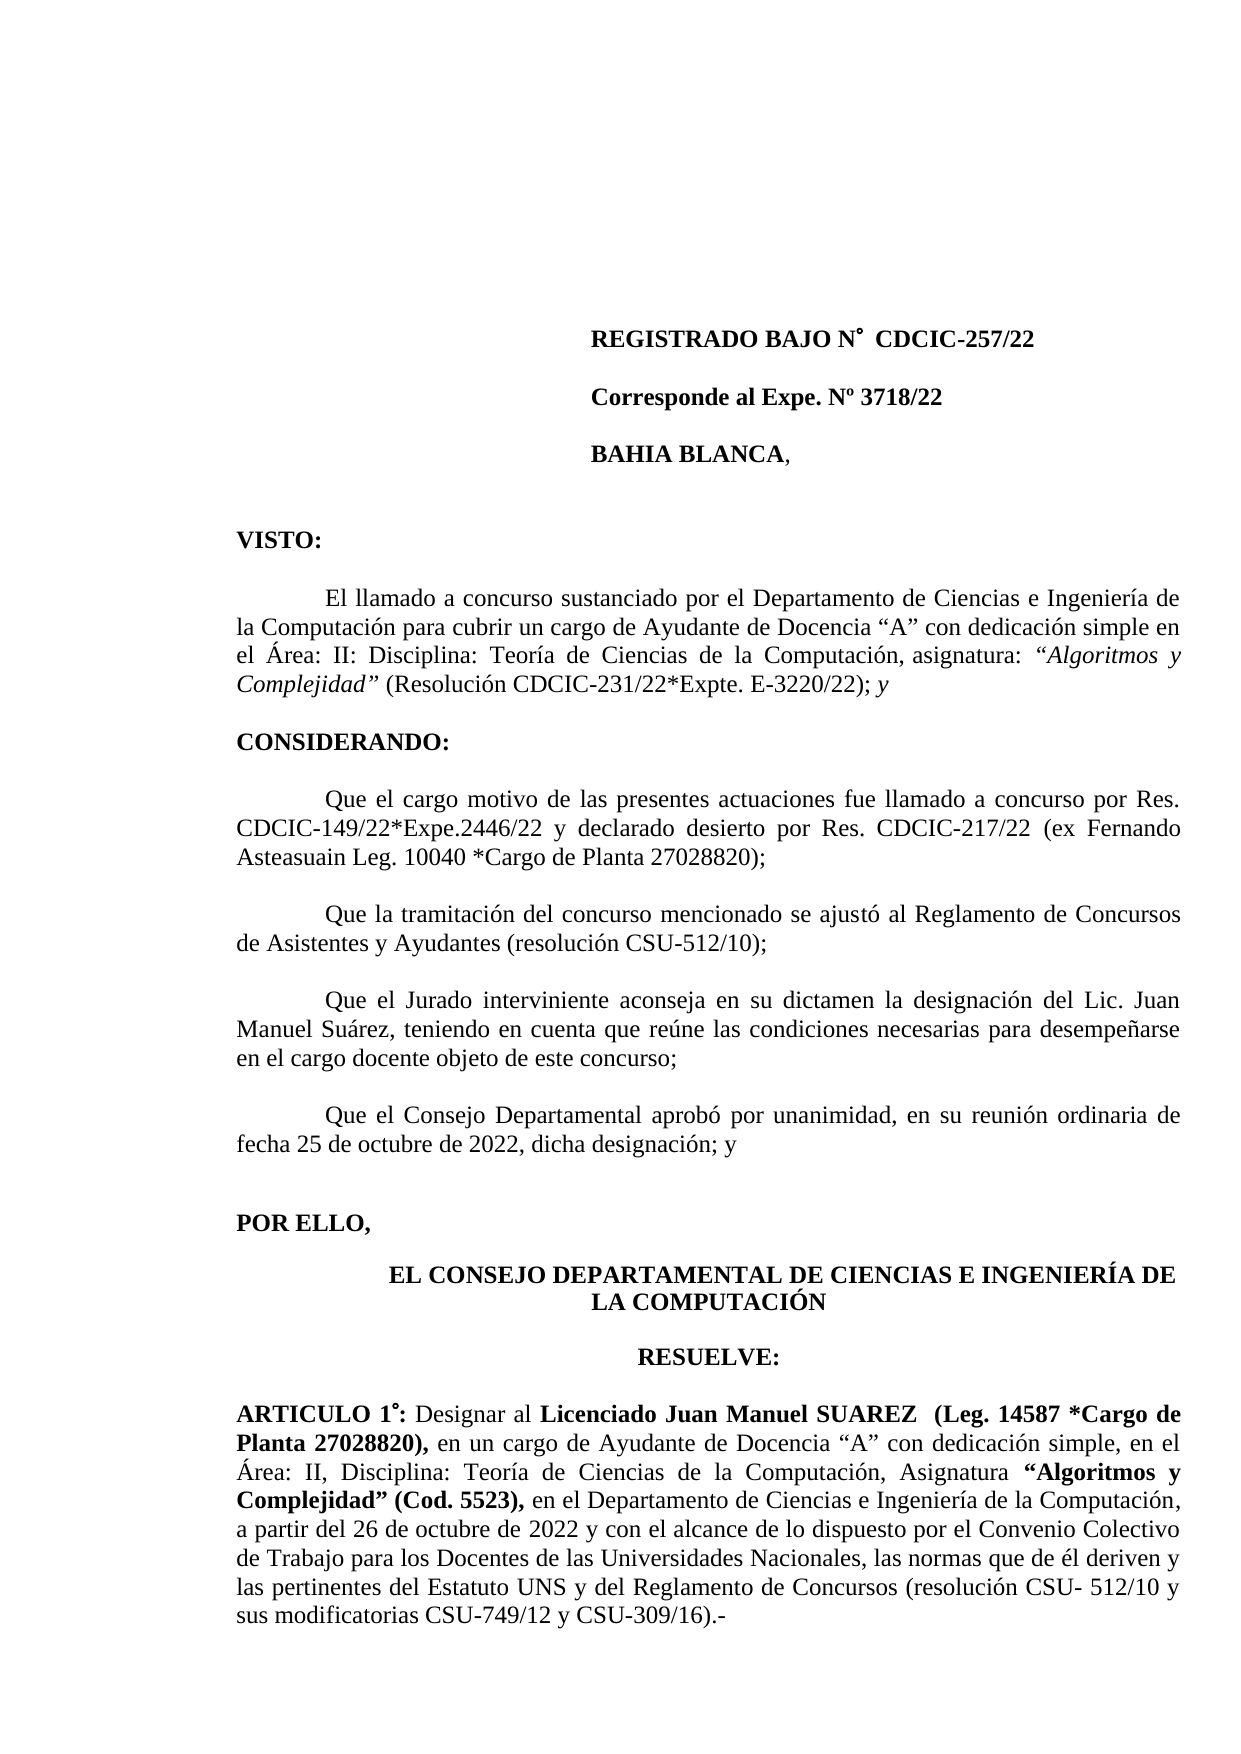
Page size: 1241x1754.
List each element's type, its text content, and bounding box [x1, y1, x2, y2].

text CONSIDERANDO: [236, 727, 1181, 755]
text VISTO: [236, 525, 1181, 554]
text Que el Consejo Departamental aprobó por unanimidad, en su reunión ordinaria de fecha 25 de octubre de 2022, dicha designación; y [236, 1100, 1181, 1158]
text EL CONSEJO DEPARTAMENTAL DE CIENCIAS E INGENIERÍA DE LA COMPUTACIÓN [236, 1262, 1181, 1316]
text Que el Jurado interviniente aconseja en su dictamen la designación del Lic. Juan Manuel Suárez, teniendo en cuenta que reúne las condiciones necesarias para desempeñarse en el cargo docente objeto de este concurso; [236, 985, 1181, 1072]
text RESUELVE: [236, 1343, 1181, 1370]
text Que la tramitación del concurso mencionado se ajustó al Reglamento de Concursos de Asistentes y Ayudantes (resolución CSU-512/10); [236, 899, 1181, 957]
text BAHIA BLANCA, [236, 439, 1181, 468]
text POR ELLO, [236, 1210, 1181, 1237]
subtitle REGISTRADO BAJO N CDCIC-257/22 [236, 324, 1181, 353]
text El llamado a concurso sustanciado por el Departamento de Ciencias e Ingeniería de la Computación para cubrir un cargo de Ayudante de Docencia “A” con dedicación simple en el Área: II: Disciplina: Teoría de Ciencias de la Computación, asignatura: “Algoritmos y Complejidad” (Resolución CDCIC-231/22*Expte. E-3220/22); y [236, 583, 1181, 698]
text Que el cargo motivo de las presentes actuaciones fue llamado a concurso por Res. CDCIC-149/22*Expe.2446/22 y declarado desierto por Res. CDCIC-217/22 (ex Fernando Asteasuain Leg. 10040 *Cargo de Planta 27028820); [236, 784, 1181, 870]
text ARTICULO 1: Designar al Licenciado Juan Manuel SUAREZ (Leg. 14587 *Cargo de Planta 27028820), en un cargo de Ayudante de Docencia “A” con dedicación simple, en el Área: II, Disciplina: Teoría de Ciencias de la Computación, Asignatura “Algoritmos y Complejidad” (Cod. 5523), en el Departamento de Ciencias e Ingeniería de la Computación, a partir del 26 de octubre de 2022 y con el alcance de lo dispuesto por el Convenio Colectivo de Trabajo para los Docentes de las Universidades Nacionales, las normas que de él deriven y las pertinentes del Estatuto UNS y del Reglamento de Concursos (resolución CSU- 512/10 y sus modificatorias CSU-749/12 y CSU-309/16).- [236, 1399, 1181, 1629]
text Corresponde al Expe. Nº 3718/22 [236, 382, 1181, 410]
